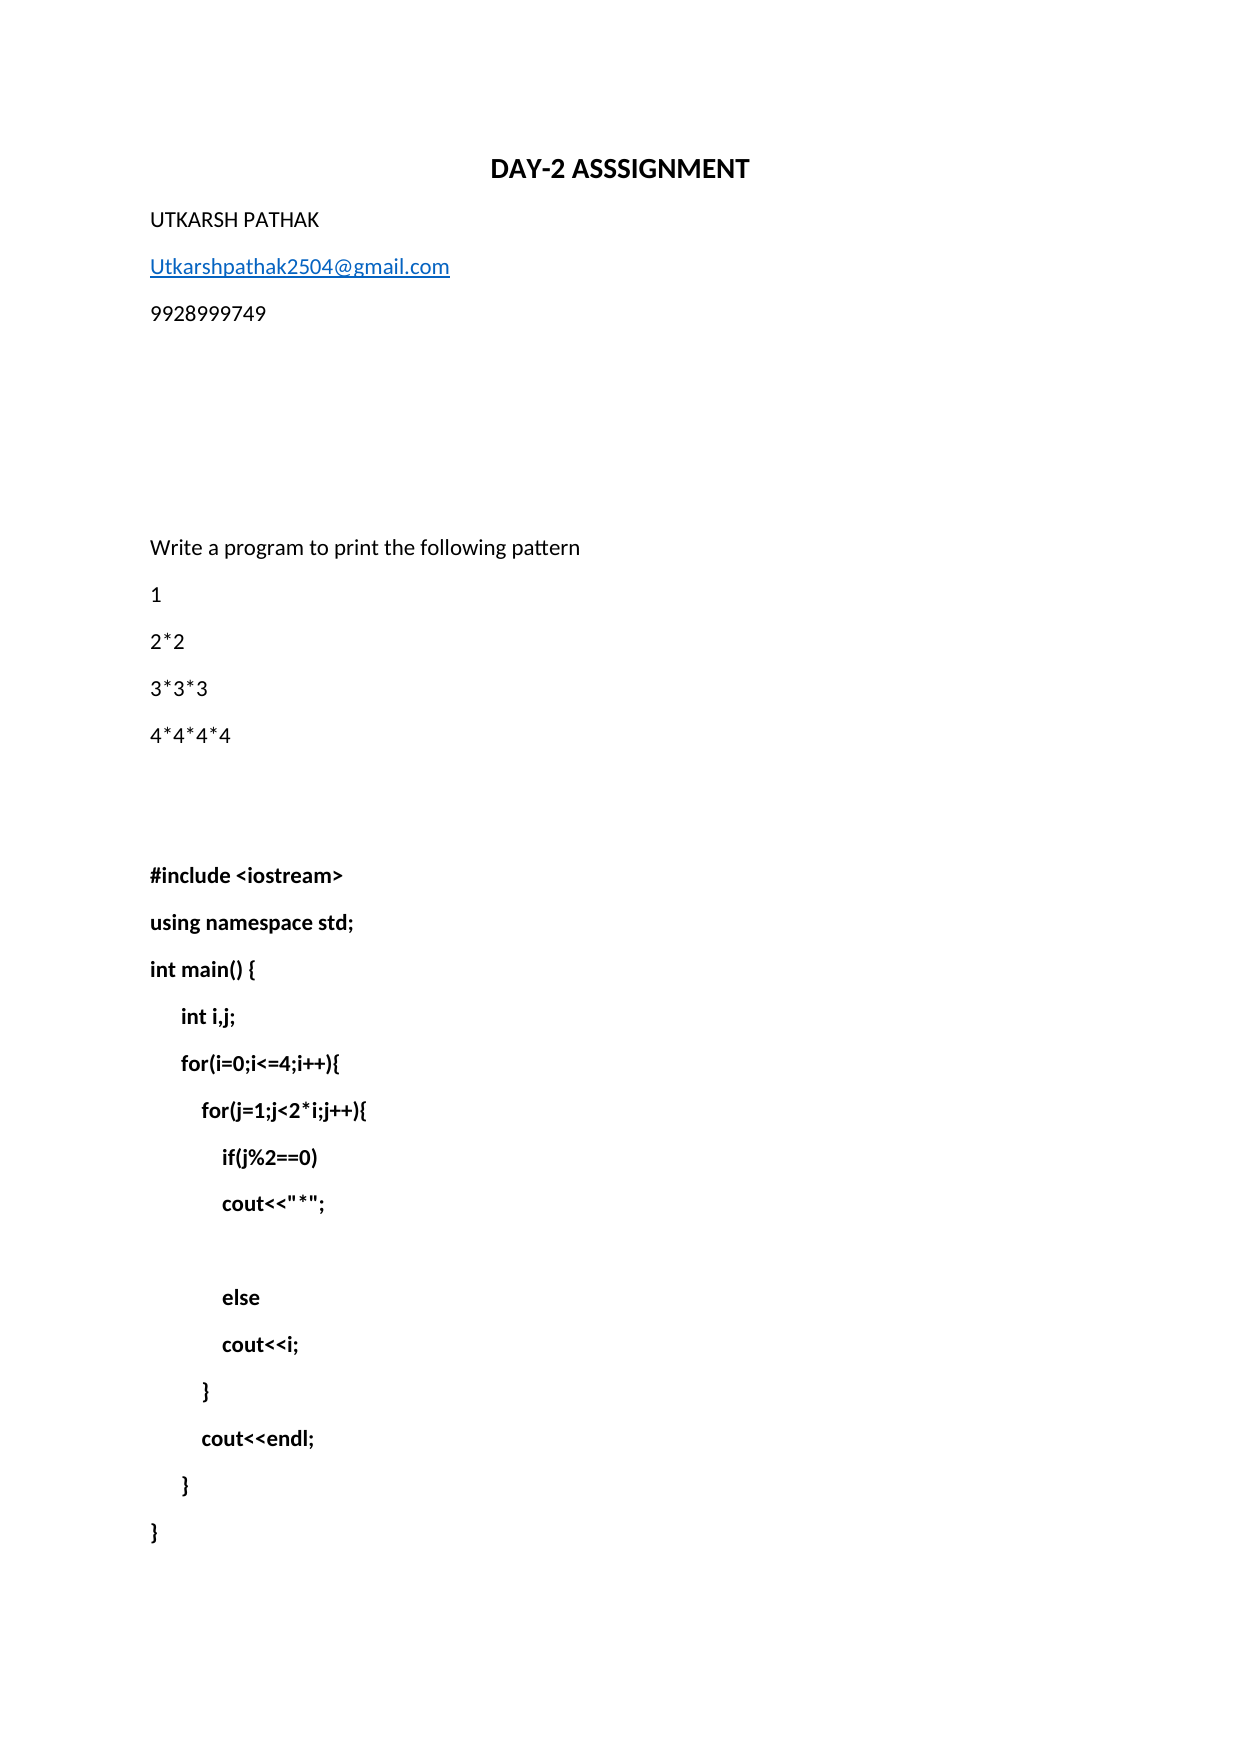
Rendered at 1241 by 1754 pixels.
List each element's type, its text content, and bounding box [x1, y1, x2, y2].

text #include <iostream> [150, 861, 1090, 889]
text Write a program to print the following pattern [150, 533, 1090, 561]
text if(j%2==0) [150, 1143, 1090, 1171]
text int main() { [150, 955, 1090, 983]
text cout<<i; [150, 1330, 1090, 1358]
text } [150, 1377, 1090, 1405]
text UTKARSH PATHAK [150, 205, 1090, 233]
text cout<<"*"; [150, 1189, 1090, 1217]
text for(i=0;i<=4;i++){ [150, 1049, 1090, 1077]
text DAY-2 ASSSIGNMENT [150, 150, 1090, 186]
text for(j=1;j<2*i;j++){ [150, 1096, 1090, 1124]
text 2*2 [150, 627, 1090, 655]
text 4*4*4*4 [150, 721, 1090, 749]
text else [150, 1283, 1090, 1311]
text } [150, 1518, 1090, 1546]
text 3*3*3 [150, 674, 1090, 702]
text int i,j; [150, 1002, 1090, 1030]
text Utkarshpathak2504@gmail.com [150, 252, 1090, 280]
text } [150, 1471, 1090, 1499]
text 1 [150, 580, 1090, 608]
text 9928999749 [150, 299, 1090, 327]
text using namespace std; [150, 908, 1090, 936]
text cout<<endl; [150, 1424, 1090, 1452]
